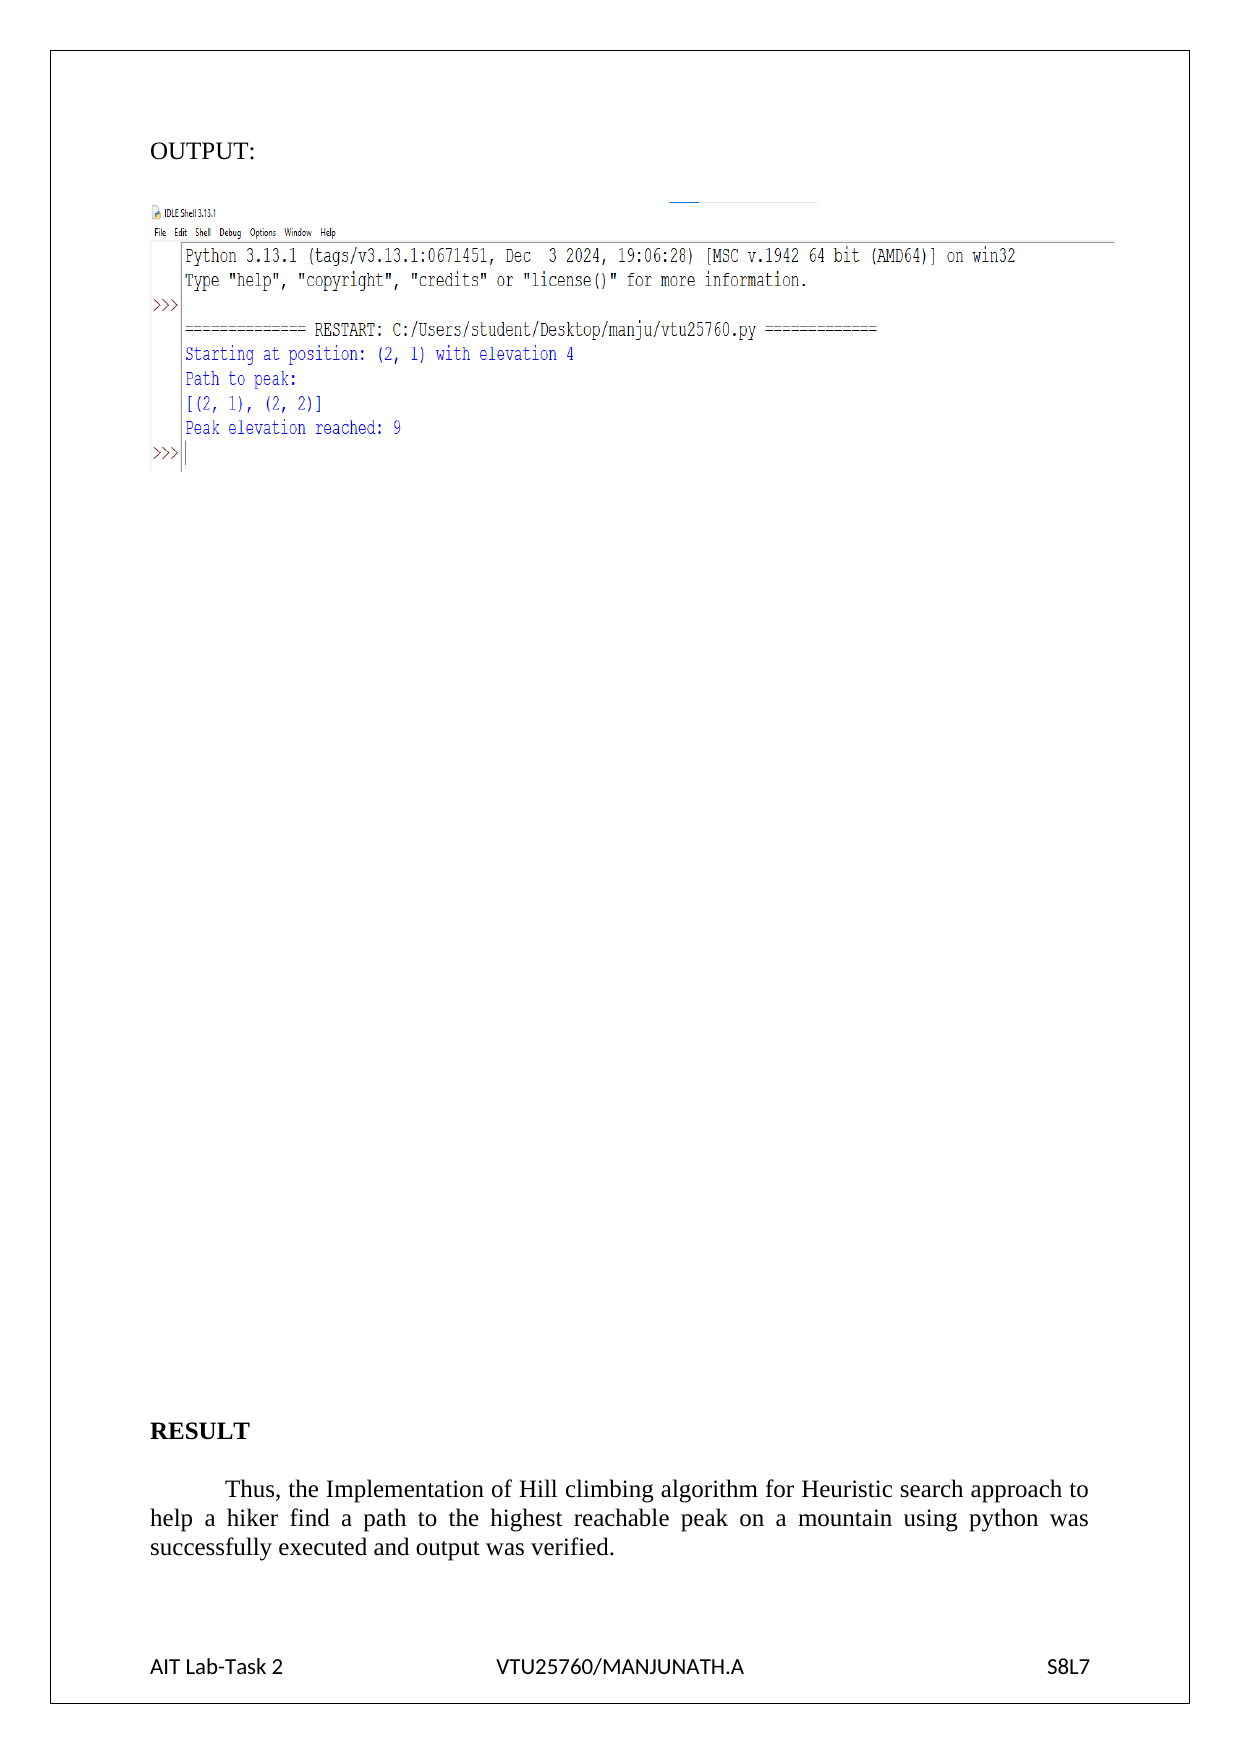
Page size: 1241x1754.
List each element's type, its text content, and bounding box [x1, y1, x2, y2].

picture [150, 202, 1115, 472]
text OUTPUT: [150, 136, 1090, 165]
text Thus, the Implementation of Hill climbing algorithm for Heuristic search approach to help a hiker find a path to the highest reachable peak on a mountain using python was successfully executed and output was verified. [150, 1474, 1090, 1561]
text RESULT [150, 1416, 1090, 1445]
